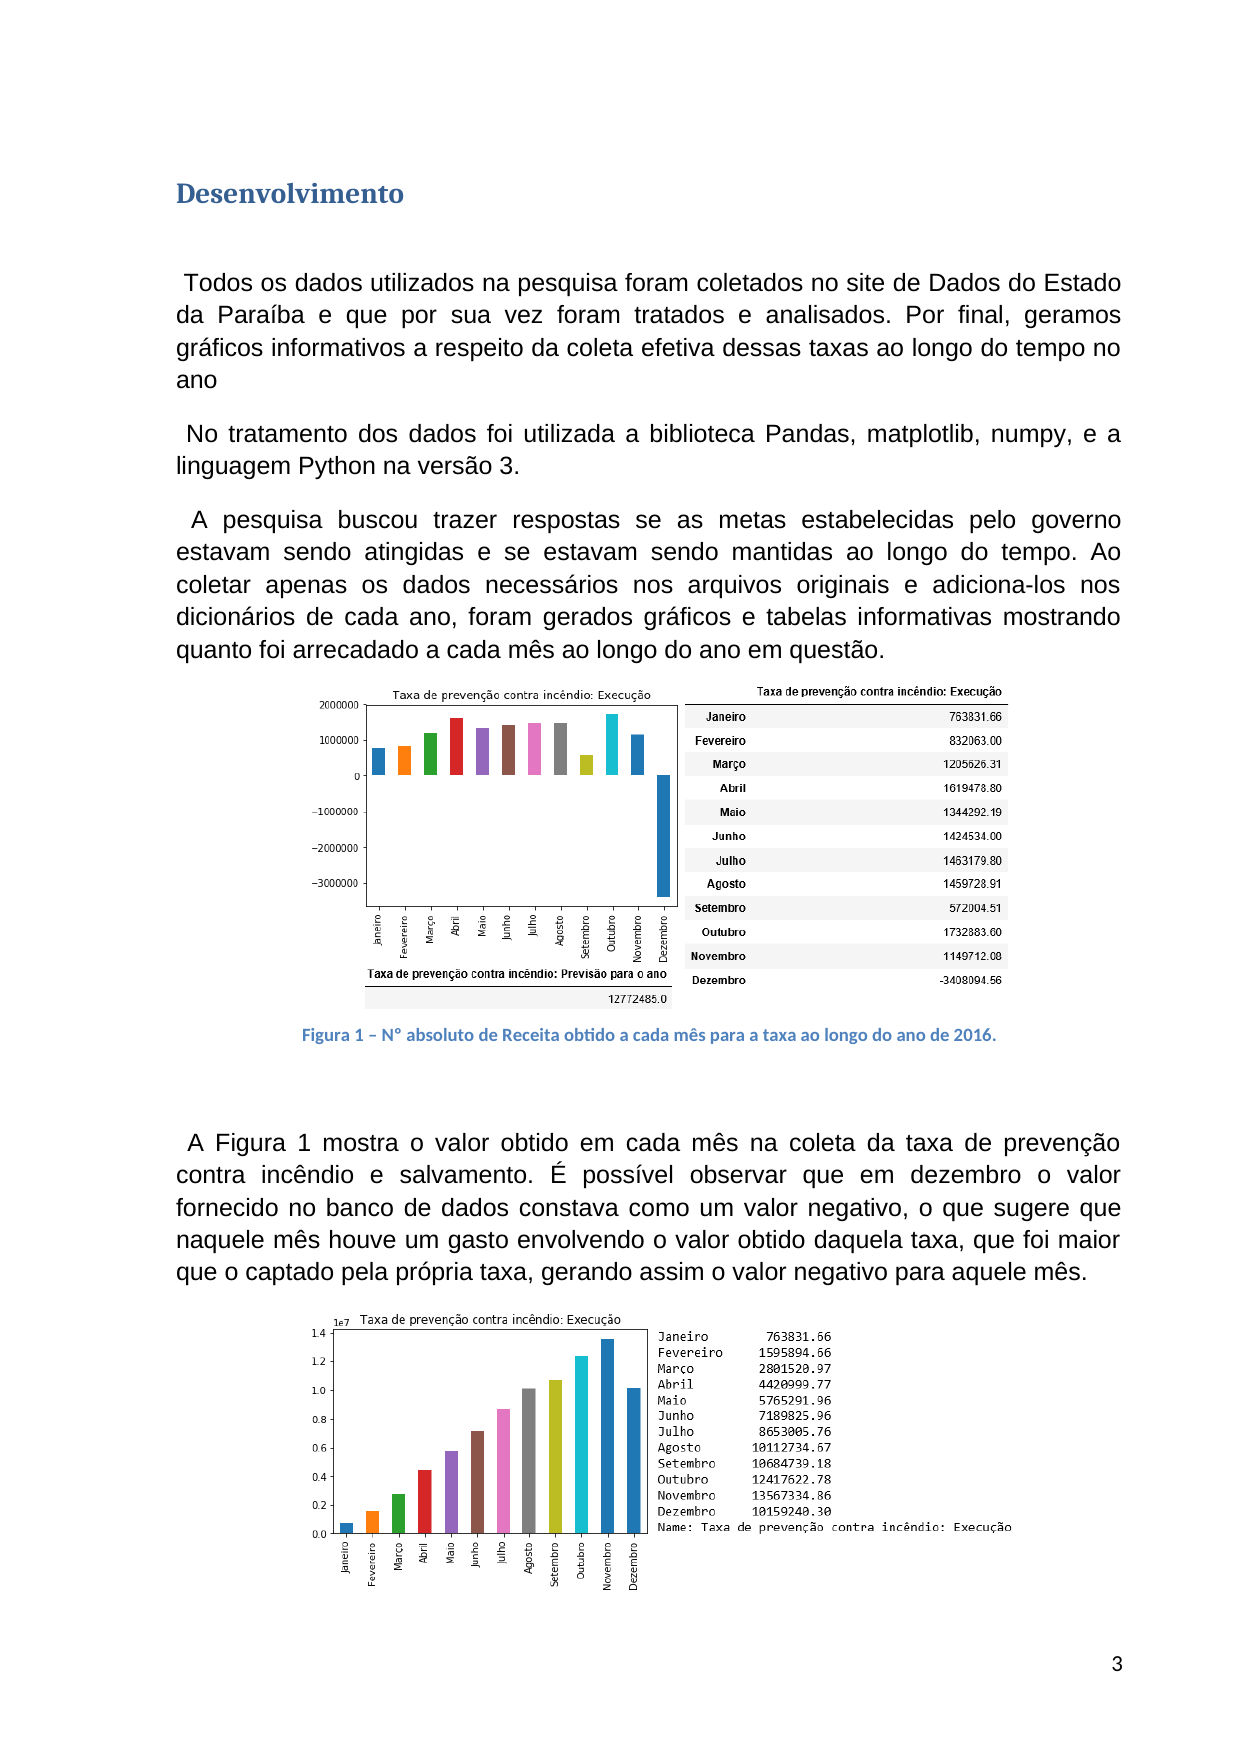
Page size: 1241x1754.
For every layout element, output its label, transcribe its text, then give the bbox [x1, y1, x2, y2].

text A pesquisa buscou trazer respostas se as metas estabelecidas pelo governo estavam sendo atingidas e se estavam sendo mantidas ao longo do tempo. Ao coletar apenas os dados necessários nos arquivos originais e adiciona-los nos dicionários de cada ano, foram gerados gráficos e tabelas informativas mostrando quanto foi arrecadado a cada mês ao longo do ano em questão. [176, 505, 1123, 663]
picture [302, 682, 1009, 1009]
text A Figura 1 mostra o valor obtido em cada mês na coleta da taxa de prevenção contra incêndio e salvamento. É possível observar que em dezembro o valor fornecido no banco de dados constava como um valor negativo, o que sugere que naquele mês houve um gasto envolvendo o valor obtido daquela taxa, que foi maior que o captado pela própria taxa, gerando assim o valor negativo para aquele mês. [176, 1128, 1123, 1286]
picture [298, 1311, 1012, 1594]
text Todos os dados utilizados na pesquisa foram coletados no site de Dados do Estado da Paraíba e que por sua vez foram tratados e analisados. Por final, geramos gráficos informativos a respeito da coleta efetiva dessas taxas ao longo do tempo no ano [176, 268, 1123, 394]
subtitle Desenvolvimento [176, 177, 1123, 211]
text Figura 1 – Nº absoluto de Receita obtido a cada mês para a taxa ao longo do ano de 2016. [177, 1023, 1122, 1046]
text No tratamento dos dados foi utilizada a biblioteca Pandas, matplotlib, numpy, e a linguagem Python na versão 3. [176, 419, 1123, 480]
